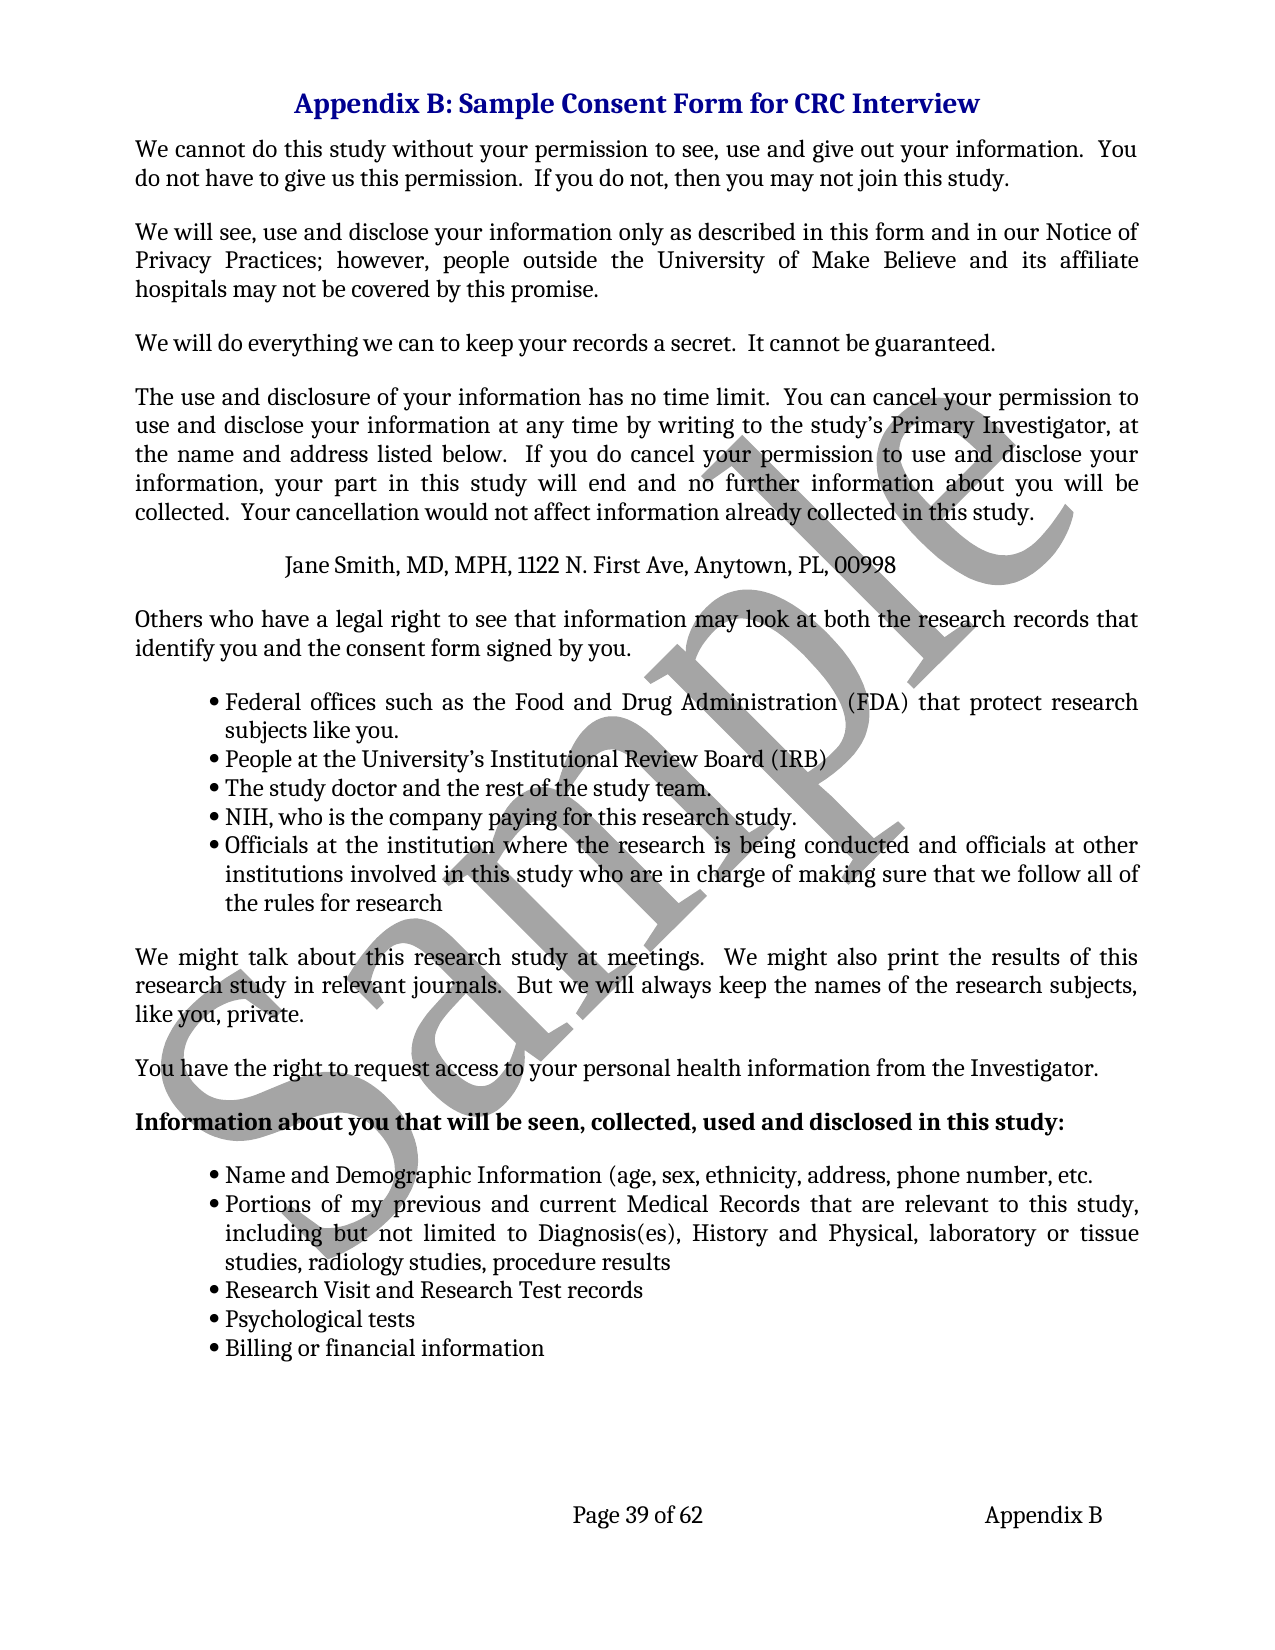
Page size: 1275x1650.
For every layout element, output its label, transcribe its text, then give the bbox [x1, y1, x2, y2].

list Psychological tests [210, 1305, 1140, 1334]
text Others who have a legal right to see that information may look at both the research records that identify you and the consent form signed by you. [135, 605, 1140, 662]
text You have the right to request access to your personal health information from the Investigator. [135, 1054, 1140, 1082]
list Name and Demographic Information (age, sex, ethnicity, address, phone number, etc. [210, 1161, 1140, 1190]
list People at the University’s Institutional Review Board (IRB) [210, 745, 1140, 774]
text We will see, use and disclose your information only as described in this form and in our Notice of Privacy Practices; however, people outside the University of Make Believe and its affiliate hospitals may not be covered by this promise. [135, 217, 1140, 304]
list Federal offices such as the Food and Drug Administration (FDA) that protect research subjects like you. [210, 687, 1140, 745]
list The study doctor and the rest of the study team. [210, 774, 1140, 802]
text Jane Smith, MD, MPH, 1122 N. First Ave, Anytown, PL, 00998 [285, 551, 1140, 580]
text The use and disclosure of your information has no time limit. You can cancel your permission to use and disclose your information at any time by writing to the study’s Primary Investigator, at the name and address listed below. If you do cancel your permission to use and disclose your information, your part in this study will end and no further information about you will be collected. Your cancellation would not affect information already collected in this study. [135, 382, 1140, 526]
text Information about you that will be seen, collected, used and disclosed in this study: [135, 1107, 1140, 1136]
text We will do everything we can to keep your records a secret. It cannot be guaranteed. [135, 329, 1140, 357]
list NIH, who is the company paying for this research study. [210, 802, 1140, 831]
list Officials at the institution where the research is being conducted and officials at other institutions involved in this study who are in charge of making sure that we follow all of the rules for research [210, 831, 1140, 917]
list Billing or financial information [210, 1334, 1140, 1362]
list Research Visit and Research Test records [210, 1276, 1140, 1305]
list Portions of my previous and current Medical Records that are relevant to this study, including but not limited to Diagnosis(es), History and Physical, laboratory or tissue studies, radiology studies, procedure results [210, 1190, 1140, 1276]
text We cannot do this study without your permission to see, use and give out your information. You do not have to give us this permission. If you do not, then you may not join this study. [135, 135, 1140, 192]
text We might talk about this research study at meetings. We might also print the results of this research study in relevant journals. But we will always keep the names of the research subjects, like you, private. [135, 942, 1140, 1029]
